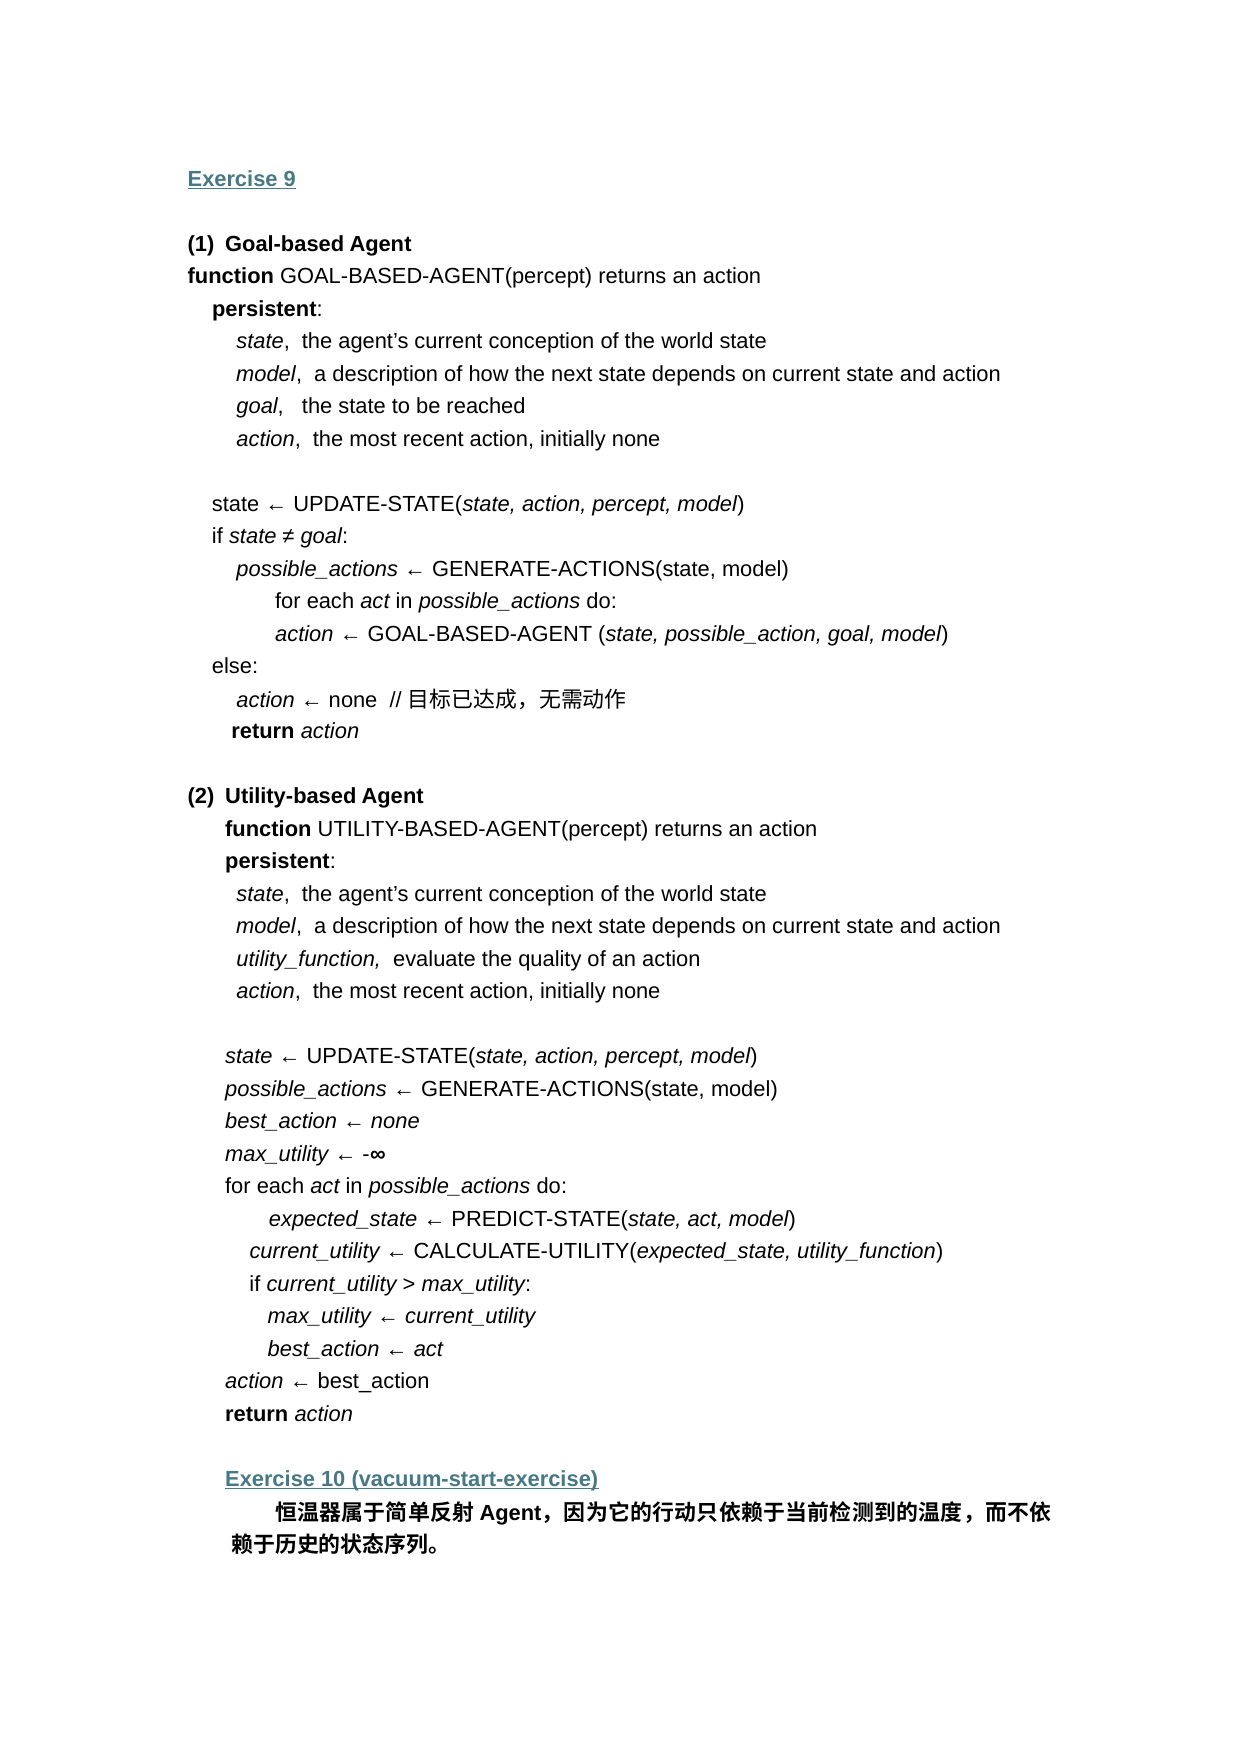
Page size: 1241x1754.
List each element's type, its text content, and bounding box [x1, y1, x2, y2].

text for each act in possible_actions do: [187, 584, 1053, 617]
list Utility-based Agent [187, 779, 1053, 812]
text persistent: [187, 292, 1053, 324]
text goal, the state to be reached [187, 389, 1053, 422]
list max_utility ← current_utility [225, 1299, 1053, 1332]
list return action [225, 1397, 1053, 1429]
text model, a description of how the next state depends on current state and action [187, 909, 1053, 942]
text utility_function, evaluate the quality of an action [187, 942, 1053, 974]
list function UTILITY-BASED-AGENT(percept) returns an action [225, 812, 1053, 844]
list current_utility ← CALCULATE-UTILITY(expected_state, utility_function) [225, 1234, 1053, 1267]
text Exercise 9 [187, 162, 1053, 194]
text possible_actions ← GENERATE-ACTIONS(state, model) [187, 552, 1053, 584]
text state, the agent’s current conception of the world state [187, 877, 1053, 909]
list best_action ← none [225, 1104, 1053, 1137]
text action, the most recent action, initially none [187, 974, 1053, 1007]
text possible_actions ← GENERATE-ACTIONS(state, model) [187, 1072, 1053, 1104]
list expected_state ← PREDICT-STATE(state, act, model) [269, 1202, 1053, 1234]
text else: [187, 649, 1053, 682]
text return action [187, 714, 1053, 747]
list best_action ← act [225, 1332, 1053, 1364]
text action ← none // 目标已达成，无需动作 [187, 682, 1053, 714]
list Goal-based Agent [187, 227, 1053, 259]
text persistent: [187, 844, 1053, 877]
text function GOAL-BASED-AGENT(percept) returns an action [187, 259, 1053, 292]
text state, the agent’s current conception of the world state [187, 324, 1053, 357]
text model, a description of how the next state depends on current state and action [187, 357, 1053, 389]
list max_utility ← -∞ [225, 1137, 1053, 1169]
list if current_utility > max_utility: [225, 1267, 1053, 1299]
list action ← best_action [225, 1364, 1053, 1397]
list for each act in possible_actions do: [225, 1169, 1053, 1202]
text if state ≠ goal: [187, 519, 1053, 552]
text state ← UPDATE-STATE(state, action, percept, model) [187, 487, 1053, 519]
text state ← UPDATE-STATE(state, action, percept, model) [187, 1039, 1053, 1072]
text action ← GOAL-BASED-AGENT (state, possible_action, goal, model) [187, 617, 1053, 649]
list 恒温器属于简单反射Agent，因为它的行动只依赖于当前检测到的温度，而不依赖于历史的状态序列。 [231, 1494, 1053, 1559]
text action, the most recent action, initially none [187, 422, 1053, 454]
list Exercise 10 (vacuum-start-exercise) [225, 1462, 1053, 1494]
